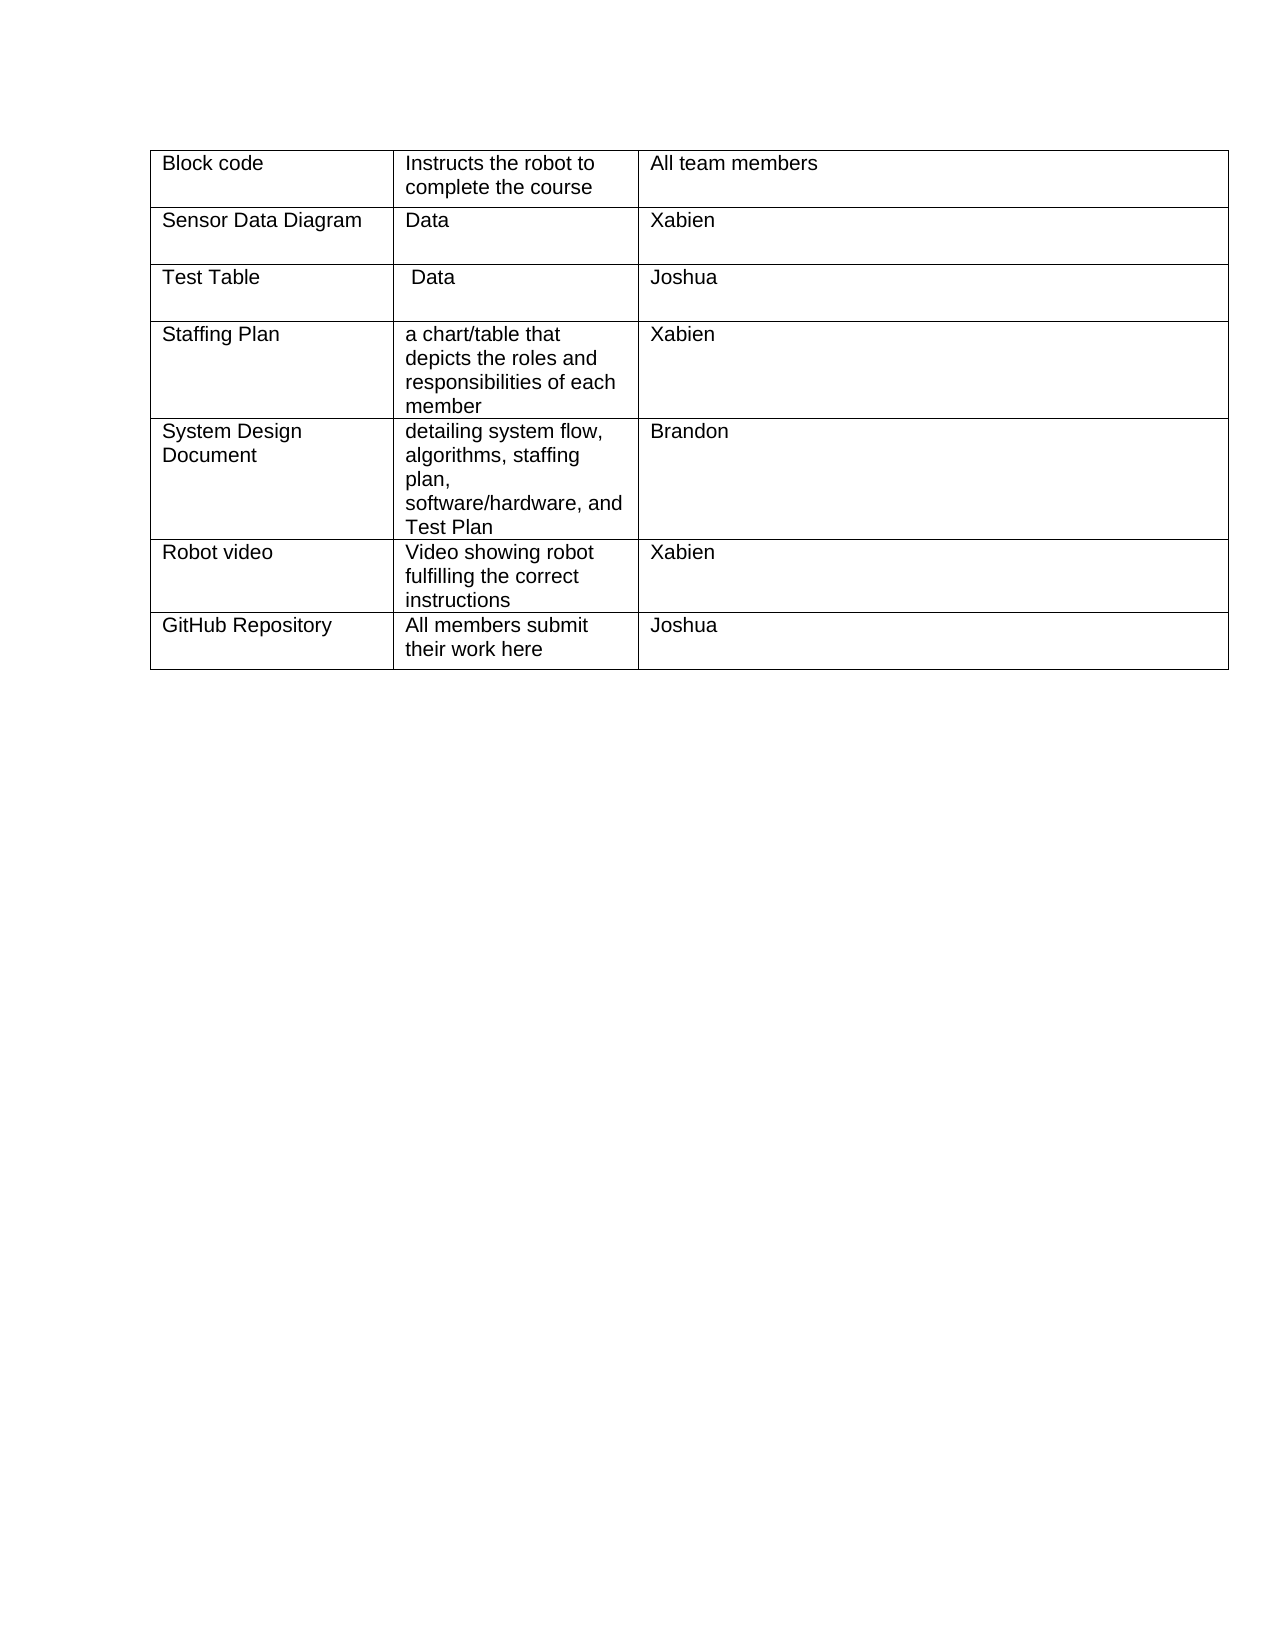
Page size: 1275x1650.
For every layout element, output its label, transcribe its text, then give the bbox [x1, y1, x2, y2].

table_cell Data [394, 265, 638, 321]
table_cell a chart/table that depicts the roles and responsibilities of each member [394, 322, 638, 418]
table_cell Xabien [639, 208, 1228, 264]
table_cell Xabien [639, 540, 1228, 612]
table_cell Test Table [151, 265, 393, 321]
table_cell Video showing robot fulfilling the correct instructions [394, 540, 638, 612]
table_cell System Design Document [151, 419, 393, 539]
table_cell All members submit their work here [394, 613, 638, 669]
table_cell GitHub Repository [151, 613, 393, 669]
table_cell Block code [151, 151, 393, 207]
table_cell Data [394, 208, 638, 264]
table_cell Staffing Plan [151, 322, 393, 418]
table_cell Sensor Data Diagram [151, 208, 393, 264]
table_cell Joshua [639, 265, 1228, 321]
table_cell Instructs the robot to complete the course [394, 151, 638, 207]
table_cell Xabien [639, 322, 1228, 418]
table_cell Joshua [639, 613, 1228, 669]
table_cell All team members [639, 151, 1228, 207]
table_cell detailing system flow, algorithms, staffing plan, software/hardware, and Test Plan [394, 419, 638, 539]
table_cell Brandon [639, 419, 1228, 539]
table_cell Robot video [151, 540, 393, 612]
